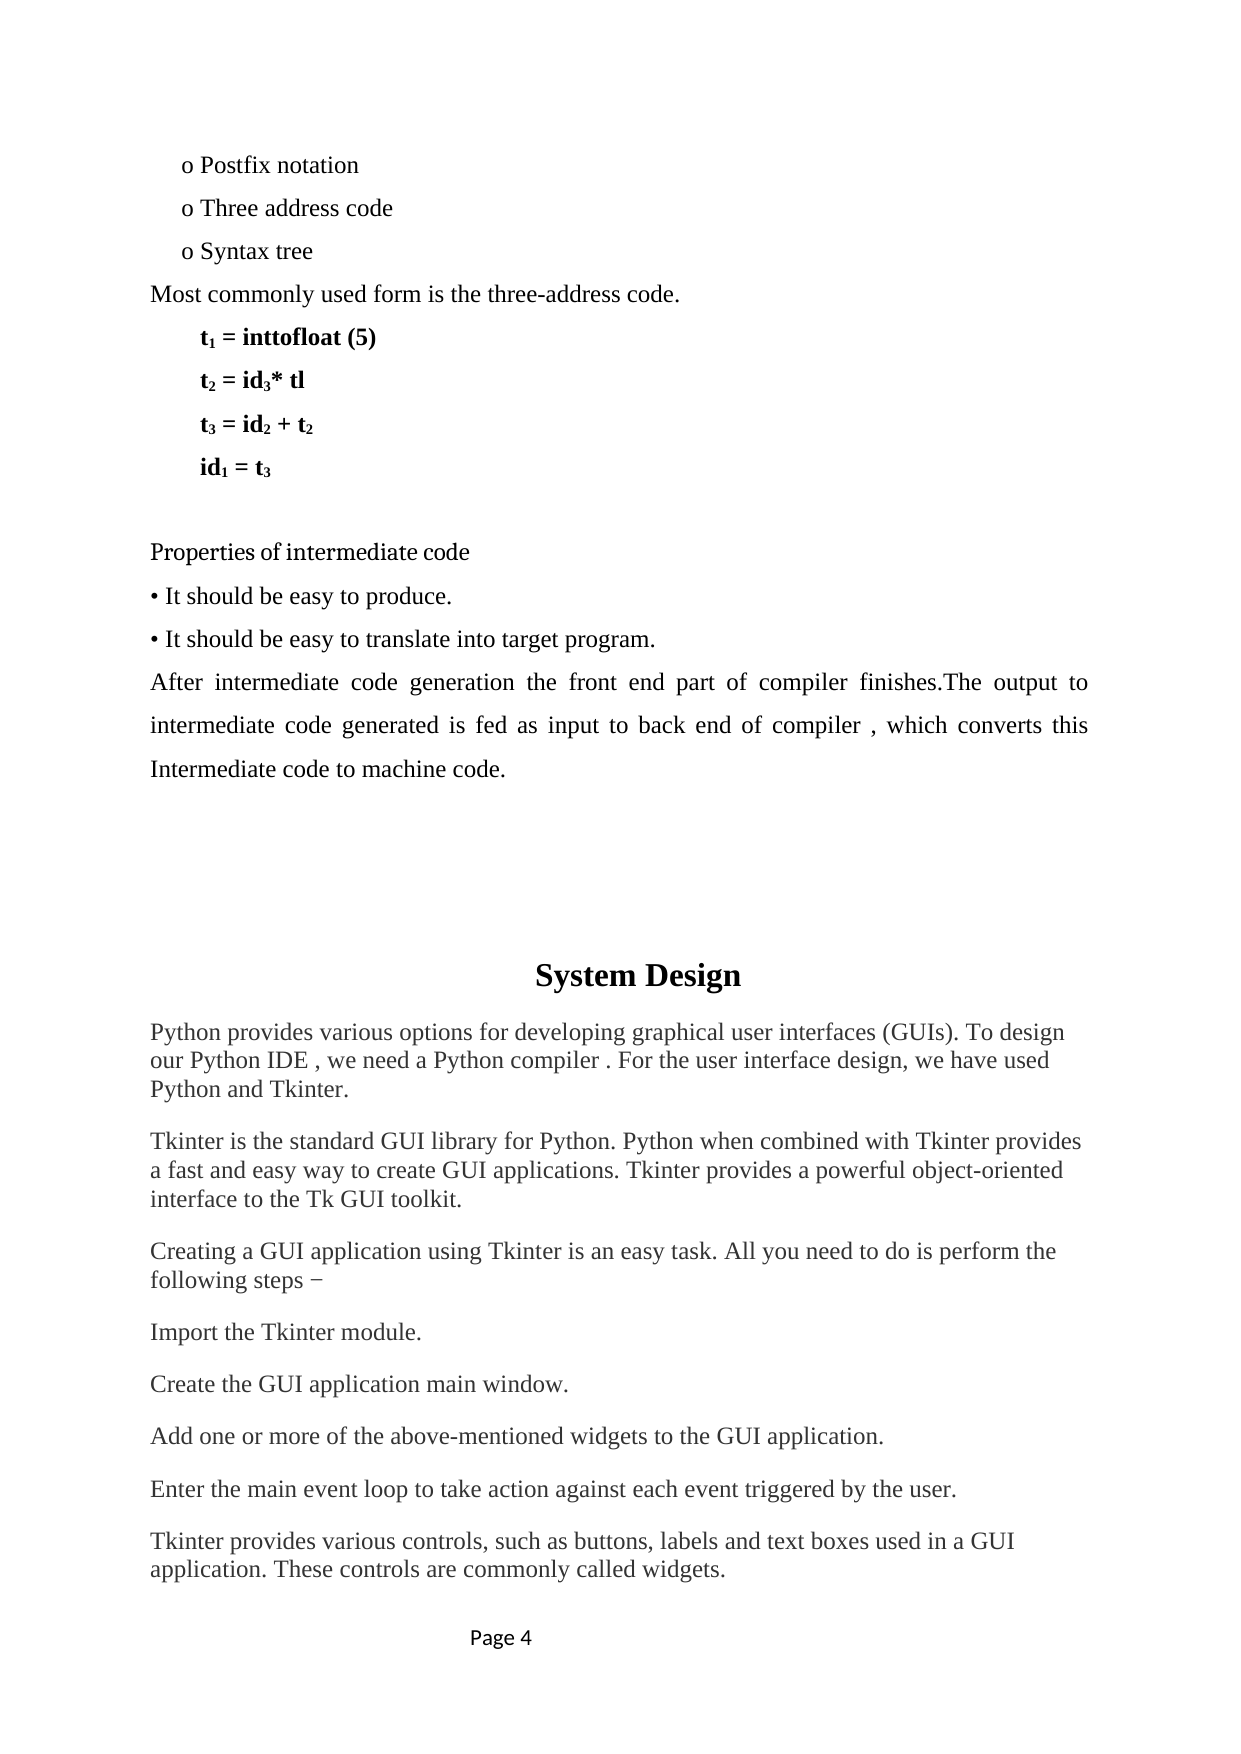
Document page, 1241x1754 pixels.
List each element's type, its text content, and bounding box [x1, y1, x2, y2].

text t2 = id3* tl [150, 366, 1090, 394]
text • It should be easy to translate into target program. [150, 624, 1090, 653]
text o Three address code [150, 193, 1090, 222]
text After intermediate code generation the front end part of compiler finishes.The output to intermediate code generated is fed as input to back end of compiler , which converts this Intermediate code to machine code. [150, 667, 1090, 782]
text Tkinter provides various controls, such as buttons, labels and text boxes used in a GUI application. These controls are commonly called widgets. [150, 1526, 1090, 1583]
text o Syntax tree [150, 236, 1090, 265]
text Import the Tkinter module. [150, 1317, 1090, 1346]
text t1 = inttofloat (5) [150, 322, 1090, 351]
text Create the GUI application main window. [150, 1369, 1090, 1398]
text Creating a GUI application using Tkinter is an easy task. All you need to do is perform the following steps − [150, 1236, 1090, 1294]
text Add one or more of the above-mentioned widgets to the GUI application. [150, 1421, 1090, 1450]
text System Design [150, 955, 1090, 993]
text Enter the main event loop to take action against each event triggered by the user. [150, 1474, 1090, 1502]
text o Postfix notation [150, 150, 1090, 179]
subtitle Properties of intermediate code [150, 538, 1090, 567]
text Tkinter is the standard GUI library for Python. Python when combined with Tkinter provides a fast and easy way to create GUI applications. Tkinter provides a powerful object-oriented interface to the Tk GUI toolkit. [150, 1126, 1090, 1213]
text t3 = id2 + t2 [150, 409, 1090, 437]
text Most commonly used form is the three-address code. [150, 279, 1090, 308]
text id1 = t3 [150, 452, 1090, 481]
text • It should be easy to produce. [150, 581, 1090, 610]
text Python provides various options for developing graphical user interfaces (GUIs). To design our Python IDE , we need a Python compiler . For the user interface design, we have used Python and Tkinter. [150, 1017, 1090, 1103]
